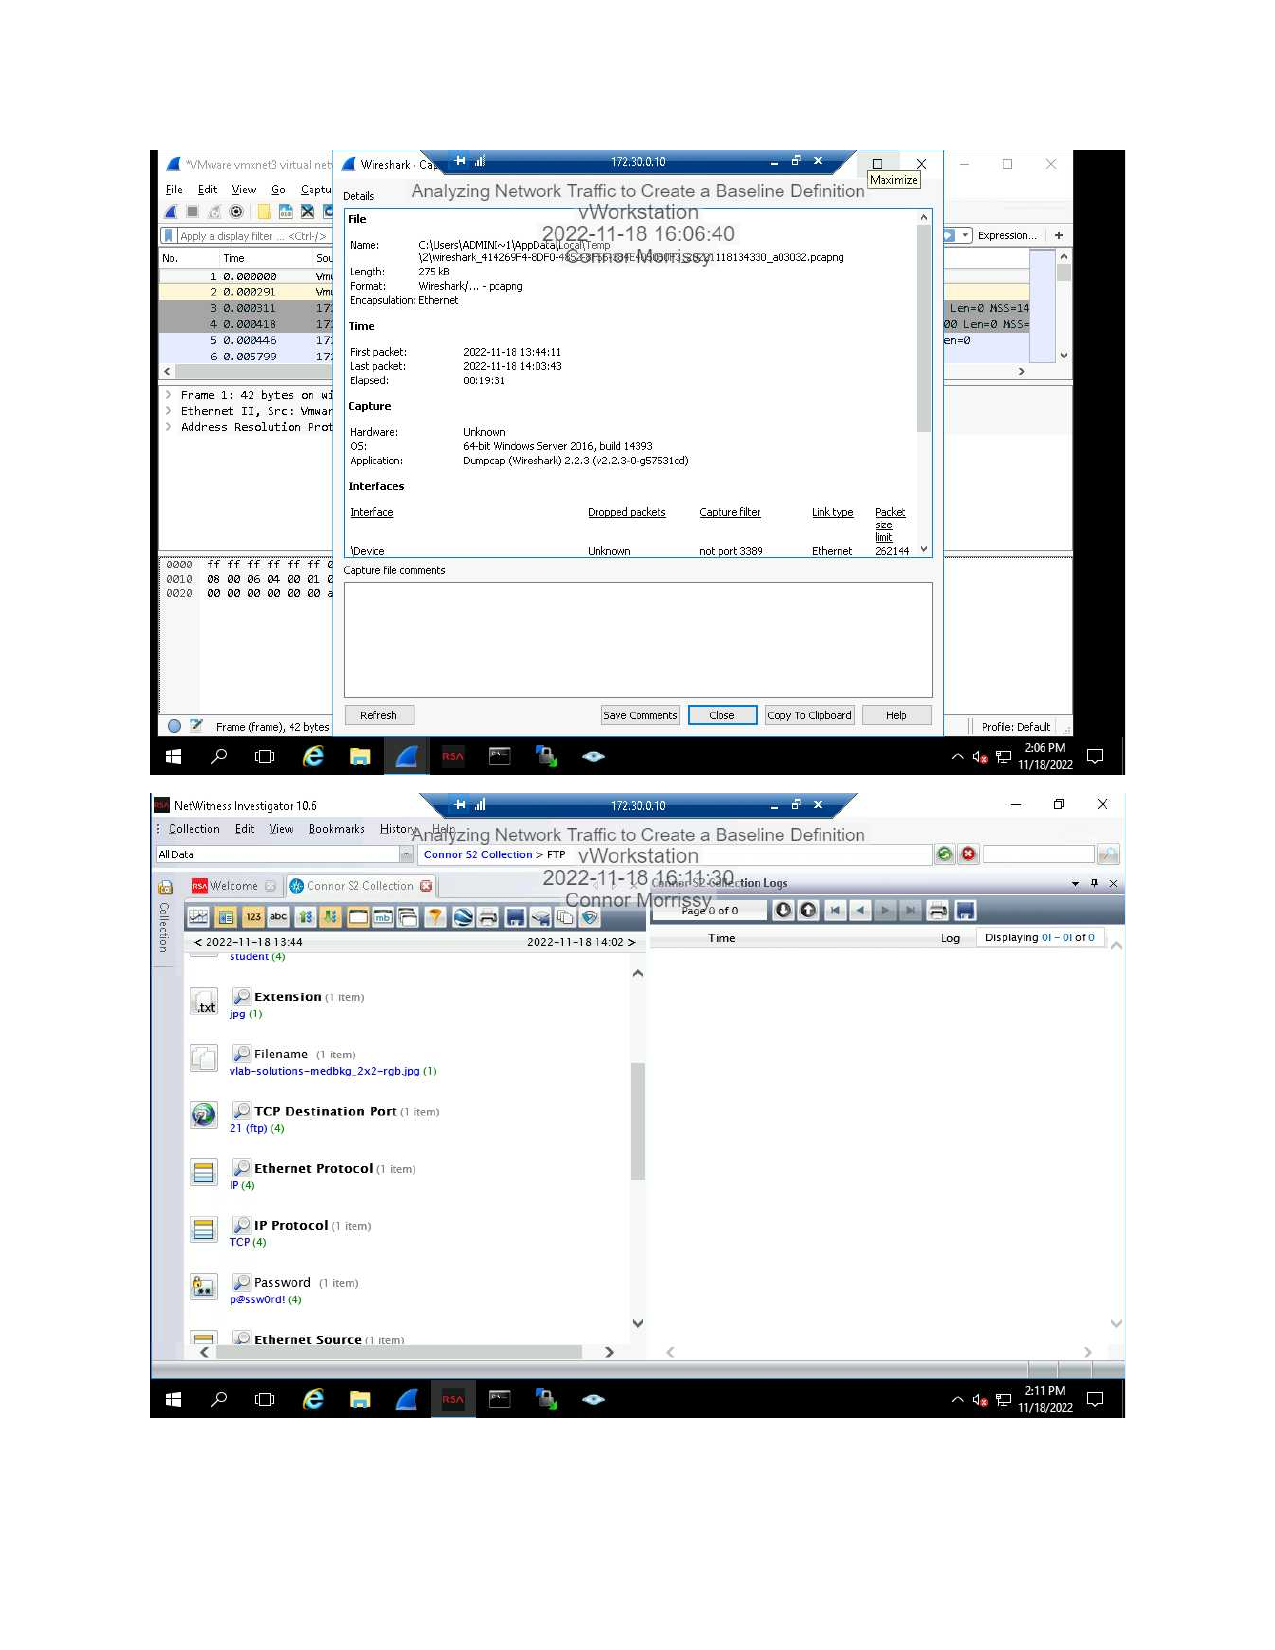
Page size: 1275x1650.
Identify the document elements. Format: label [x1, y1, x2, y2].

picture [150, 793, 1125, 1418]
picture [150, 150, 1125, 775]
